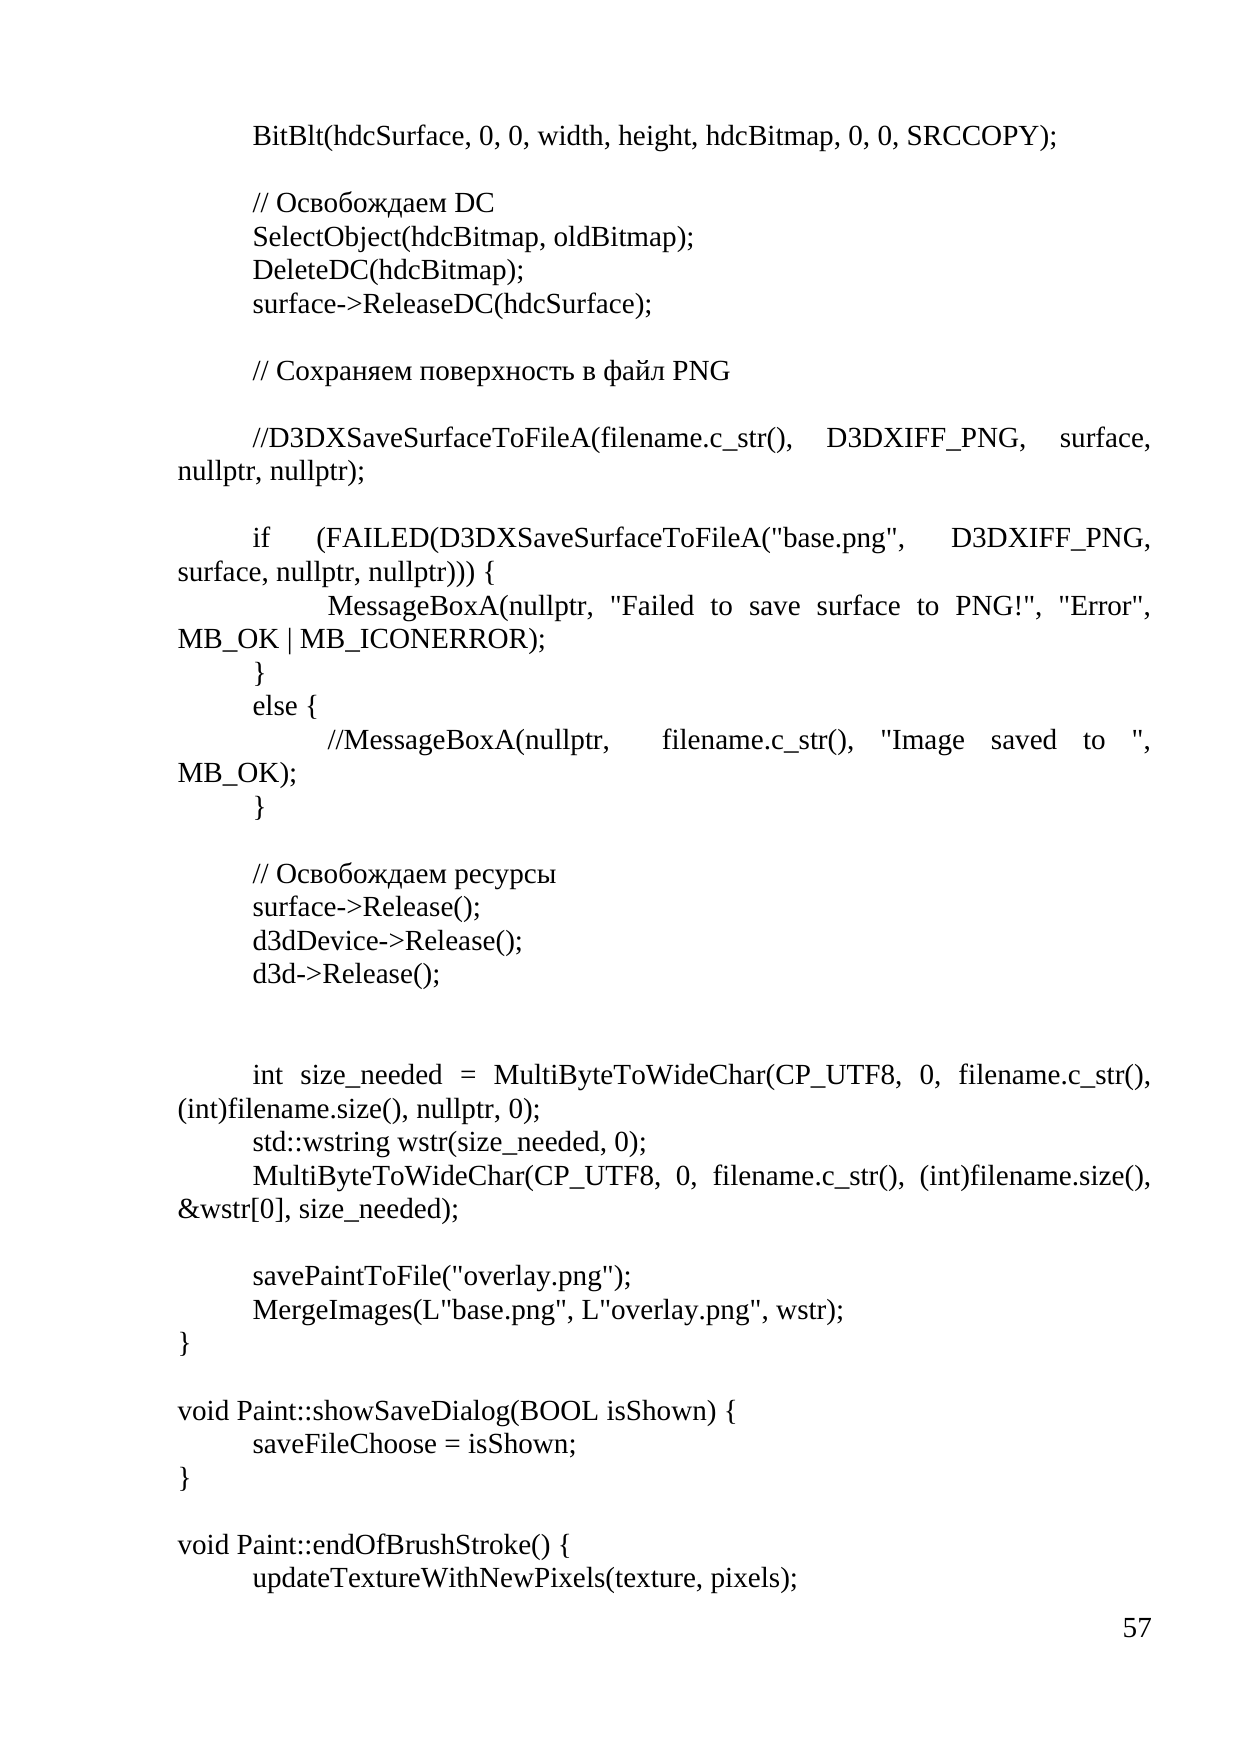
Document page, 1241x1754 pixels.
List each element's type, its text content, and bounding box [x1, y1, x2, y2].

text std::wstring wstr(size_needed, 0); [177, 1124, 1152, 1158]
text surface->Release(); [177, 889, 1152, 923]
text MultiByteToWideChar(CP_UTF8, 0, filename.c_str(), (int)filename.size(), &wstr[0], size_needed); [177, 1158, 1152, 1225]
text int size_needed = MultiByteToWideChar(CP_UTF8, 0, filename.c_str(), (int)filename.size(), nullptr, 0); [177, 1057, 1152, 1124]
text } [177, 789, 1152, 822]
text // Освобождаем DC [177, 185, 1152, 219]
text saveFileChoose = isShown; [177, 1426, 1152, 1460]
text MessageBoxA(nullptr, "Failed to save surface to PNG!", "Error", MB_OK | MB_ICONERROR); [177, 588, 1152, 655]
text } [177, 1326, 1152, 1359]
text // Освобождаем ресурсы [177, 856, 1152, 889]
text d3dDevice->Release(); [177, 923, 1152, 957]
text } [177, 655, 1152, 688]
text updateTextureWithNewPixels(texture, pixels); [177, 1560, 1152, 1594]
text void Paint::showSaveDialog(BOOL isShown) { [177, 1393, 1152, 1426]
text SelectObject(hdcBitmap, oldBitmap); [177, 219, 1152, 252]
text else { [177, 688, 1152, 722]
text // Сохраняем поверхность в файл PNG [177, 353, 1152, 386]
text DeleteDC(hdcBitmap); [177, 252, 1152, 286]
text void Paint::endOfBrushStroke() { [177, 1527, 1152, 1560]
text d3d->Release(); [177, 957, 1152, 990]
text //MessageBoxA(nullptr, filename.c_str(), "Image saved to ", MB_OK); [177, 722, 1152, 789]
text } [177, 1460, 1152, 1493]
text MergeImages(L"base.png", L"overlay.png", wstr); [177, 1292, 1152, 1326]
text //D3DXSaveSurfaceToFileA(filename.c_str(), D3DXIFF_PNG, surface, nullptr, nullptr); [177, 420, 1152, 487]
text savePaintToFile("overlay.png"); [177, 1258, 1152, 1292]
text if (FAILED(D3DXSaveSurfaceToFileA("base.png", D3DXIFF_PNG, surface, nullptr, nullptr))) { [177, 521, 1152, 588]
text surface->ReleaseDC(hdcSurface); [177, 286, 1152, 319]
text BitBlt(hdcSurface, 0, 0, width, height, hdcBitmap, 0, 0, SRCCOPY); [177, 118, 1152, 152]
